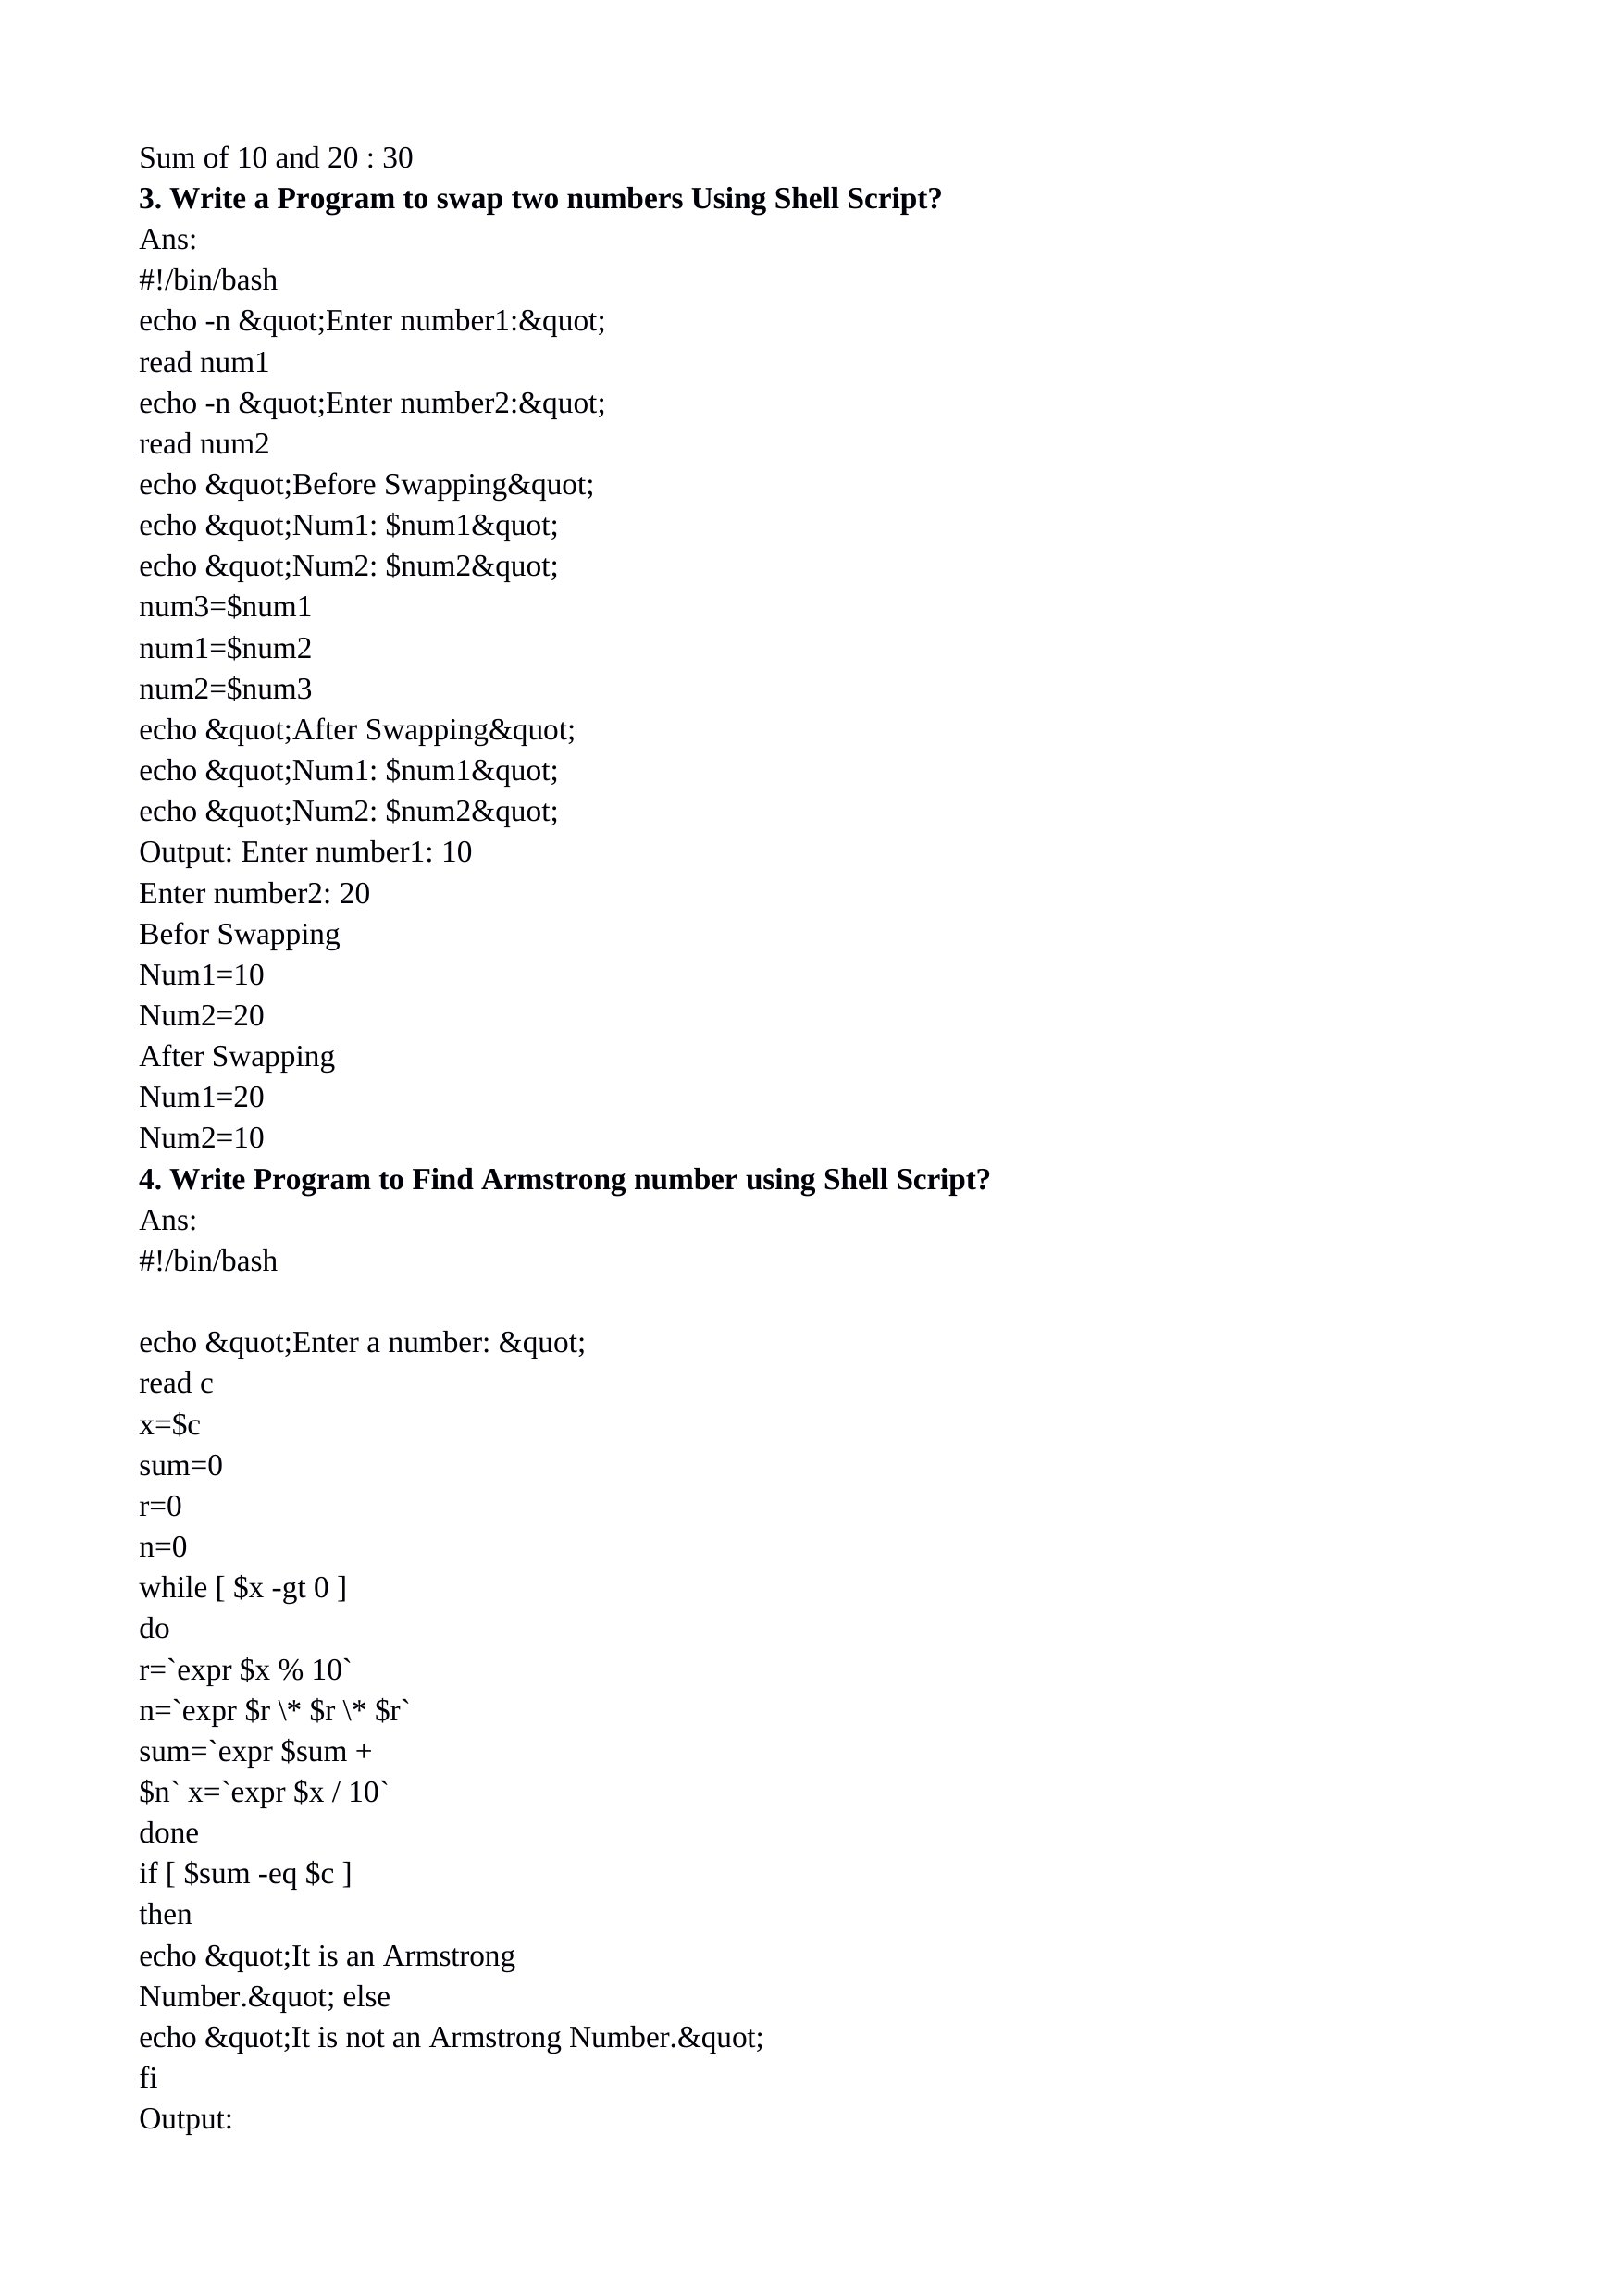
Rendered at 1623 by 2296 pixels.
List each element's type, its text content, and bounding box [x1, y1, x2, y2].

text Output: [139, 2100, 1493, 2136]
text Ans: [139, 1201, 1493, 1236]
text #!/bin/bash [139, 262, 1493, 297]
text num1=$num2 num2=$num3 [139, 629, 314, 705]
text Sum of 10 and 20 : 30 [139, 139, 1493, 174]
text echo &quot;Before Swapping&quot; echo &quot;Num1: $num1&quot; echo &quot;Num2: $num2&quot; num3=$num1 [139, 465, 595, 624]
text After Swapping Num1=20 Num2=10 [139, 1037, 335, 1155]
text Enter number2: 20 Befor Swapping Num1=10 Num2=20 [139, 875, 370, 1032]
text #!/bin/bash [139, 1242, 1493, 1278]
text echo -n &quot;Enter number2:&quot; read num2 [139, 384, 606, 460]
text echo &quot;After Swapping&quot; echo &quot;Num1: $num1&quot; echo &quot;Num2: $num2&quot; Output: Enter number1: 10 [139, 711, 576, 869]
text r=`expr $x % 10` n=`expr $r \* $r \* $r` sum=`expr $sum + $n` x=`expr $x / 10` [139, 1651, 421, 1808]
text if [ $sum -eq $c ] then [139, 1855, 353, 1931]
text Ans: [139, 220, 1493, 256]
text echo &quot;Enter a number: &quot; read c [139, 1324, 587, 1400]
subtitle Write Program to Find Armstrong number using Shell Script? [139, 1160, 1493, 1196]
text echo &quot;It is an Armstrong Number.&quot; else [139, 1937, 718, 2013]
text done [139, 1814, 1493, 1850]
text echo &quot;It is not an Armstrong Number.&quot; fi [139, 2018, 766, 2095]
text while [ $x -gt 0 ] do [139, 1570, 349, 1645]
text x=$c sum=0 r=0 n=0 [139, 1406, 224, 1563]
subtitle Write a Program to swap two numbers Using Shell Script? [139, 180, 1493, 216]
text echo -n &quot;Enter number1:&quot; read num1 [139, 303, 606, 379]
